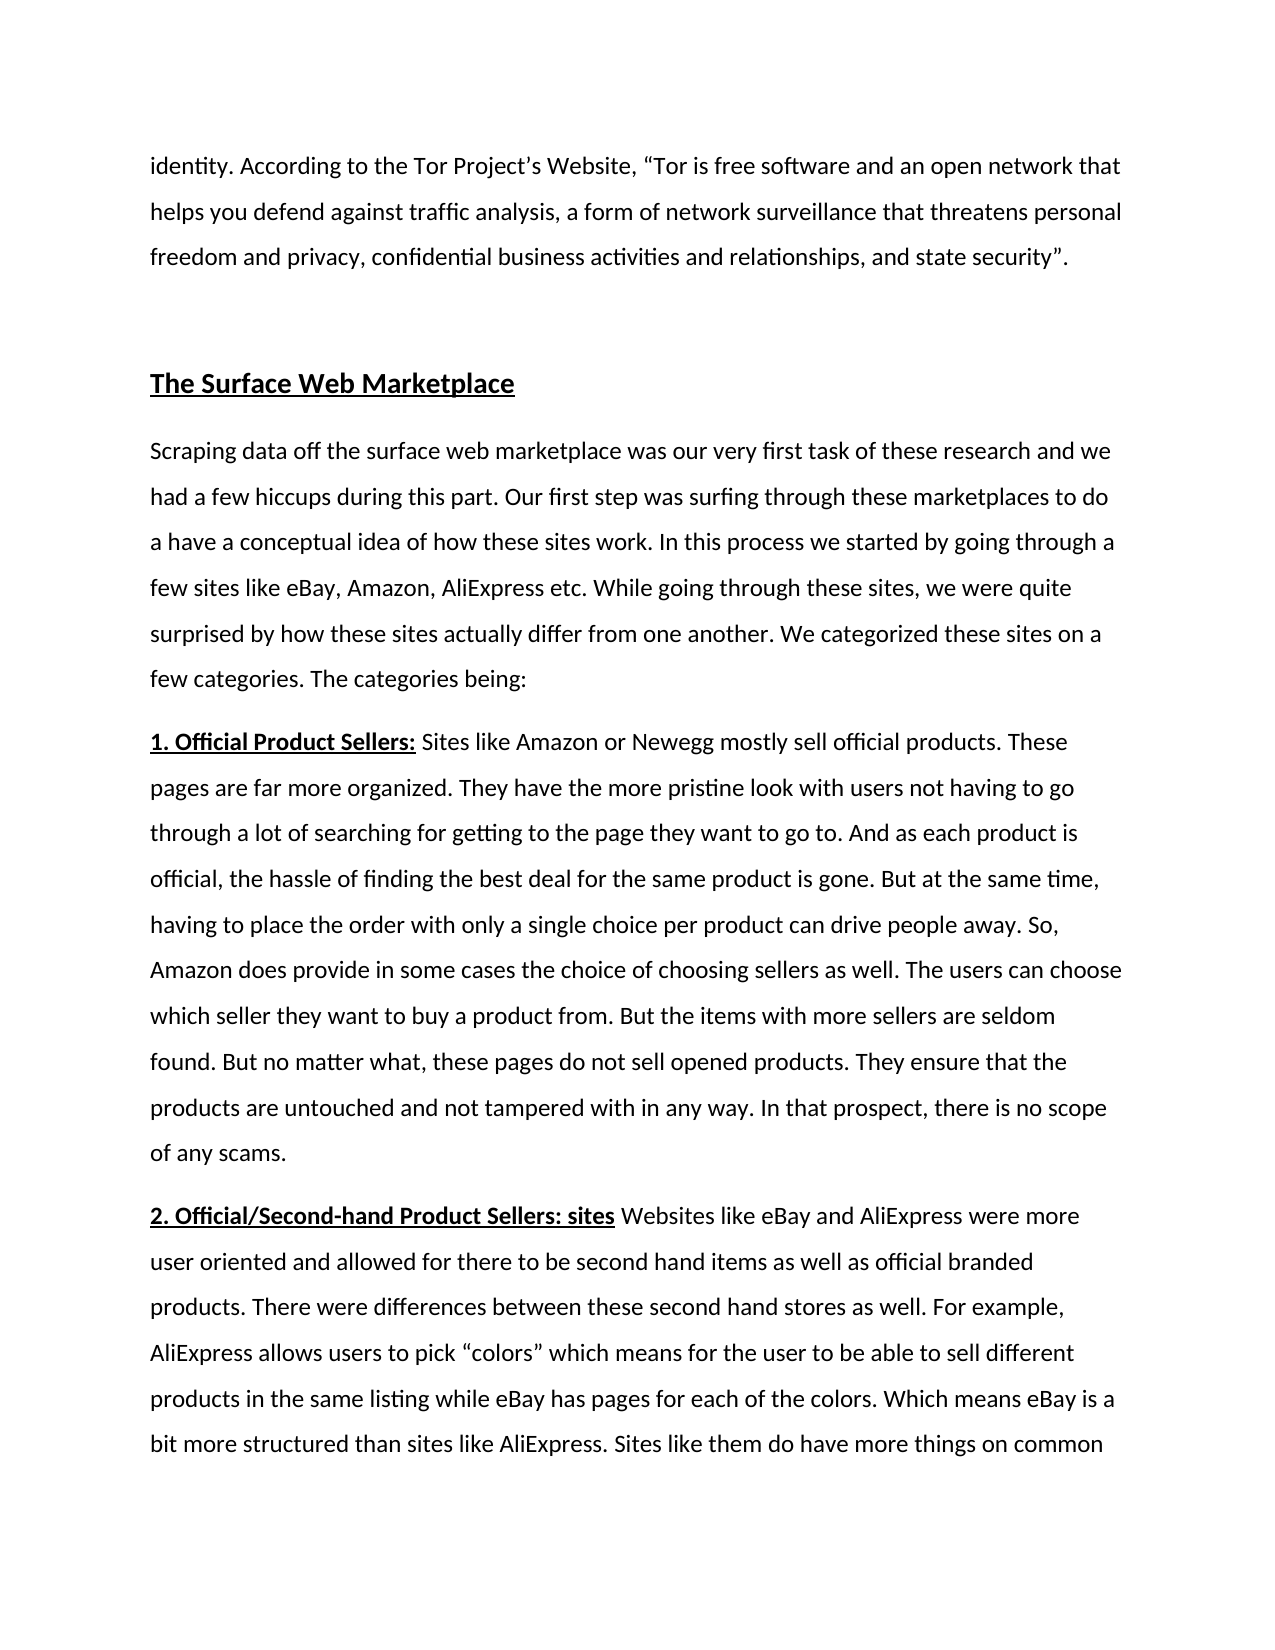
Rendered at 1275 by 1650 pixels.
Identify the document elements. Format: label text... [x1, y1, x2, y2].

text 1. Official Product Sellers: Sites like Amazon or Newegg mostly sell official products. These pages are far more organized. They have the more pristine look with users not having to go through a lot of searching for getting to the page they want to go to. And as each product is official, the hassle of finding the best deal for the same product is gone. But at the same time, having to place the order with only a single choice per product can drive people away. So, Amazon does provide in some cases the choice of choosing sellers as well. The users can choose which seller they want to buy a product from. But the items with more sellers are seldom found. But no matter what, these pages do not sell opened products. They ensure that the products are untouched and not tampered with in any way. In that prospect, there is no scope of any scams. [150, 726, 1125, 1168]
text Scraping data off the surface web marketplace was our very first task of these research and we had a few hiccups during this part. Our first step was surfing through these marketplaces to do a have a conceptual idea of how these sites work. In this process we started by going through a few sites like eBay, Amazon, AliExpress etc. While going through these sites, we were quite surprised by how these sites actually differ from one another. We categorized these sites on a few categories. The categories being: [150, 435, 1125, 694]
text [150, 1200, 1125, 1459]
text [150, 150, 1125, 272]
text The Surface Web Marketplace [150, 365, 1125, 401]
